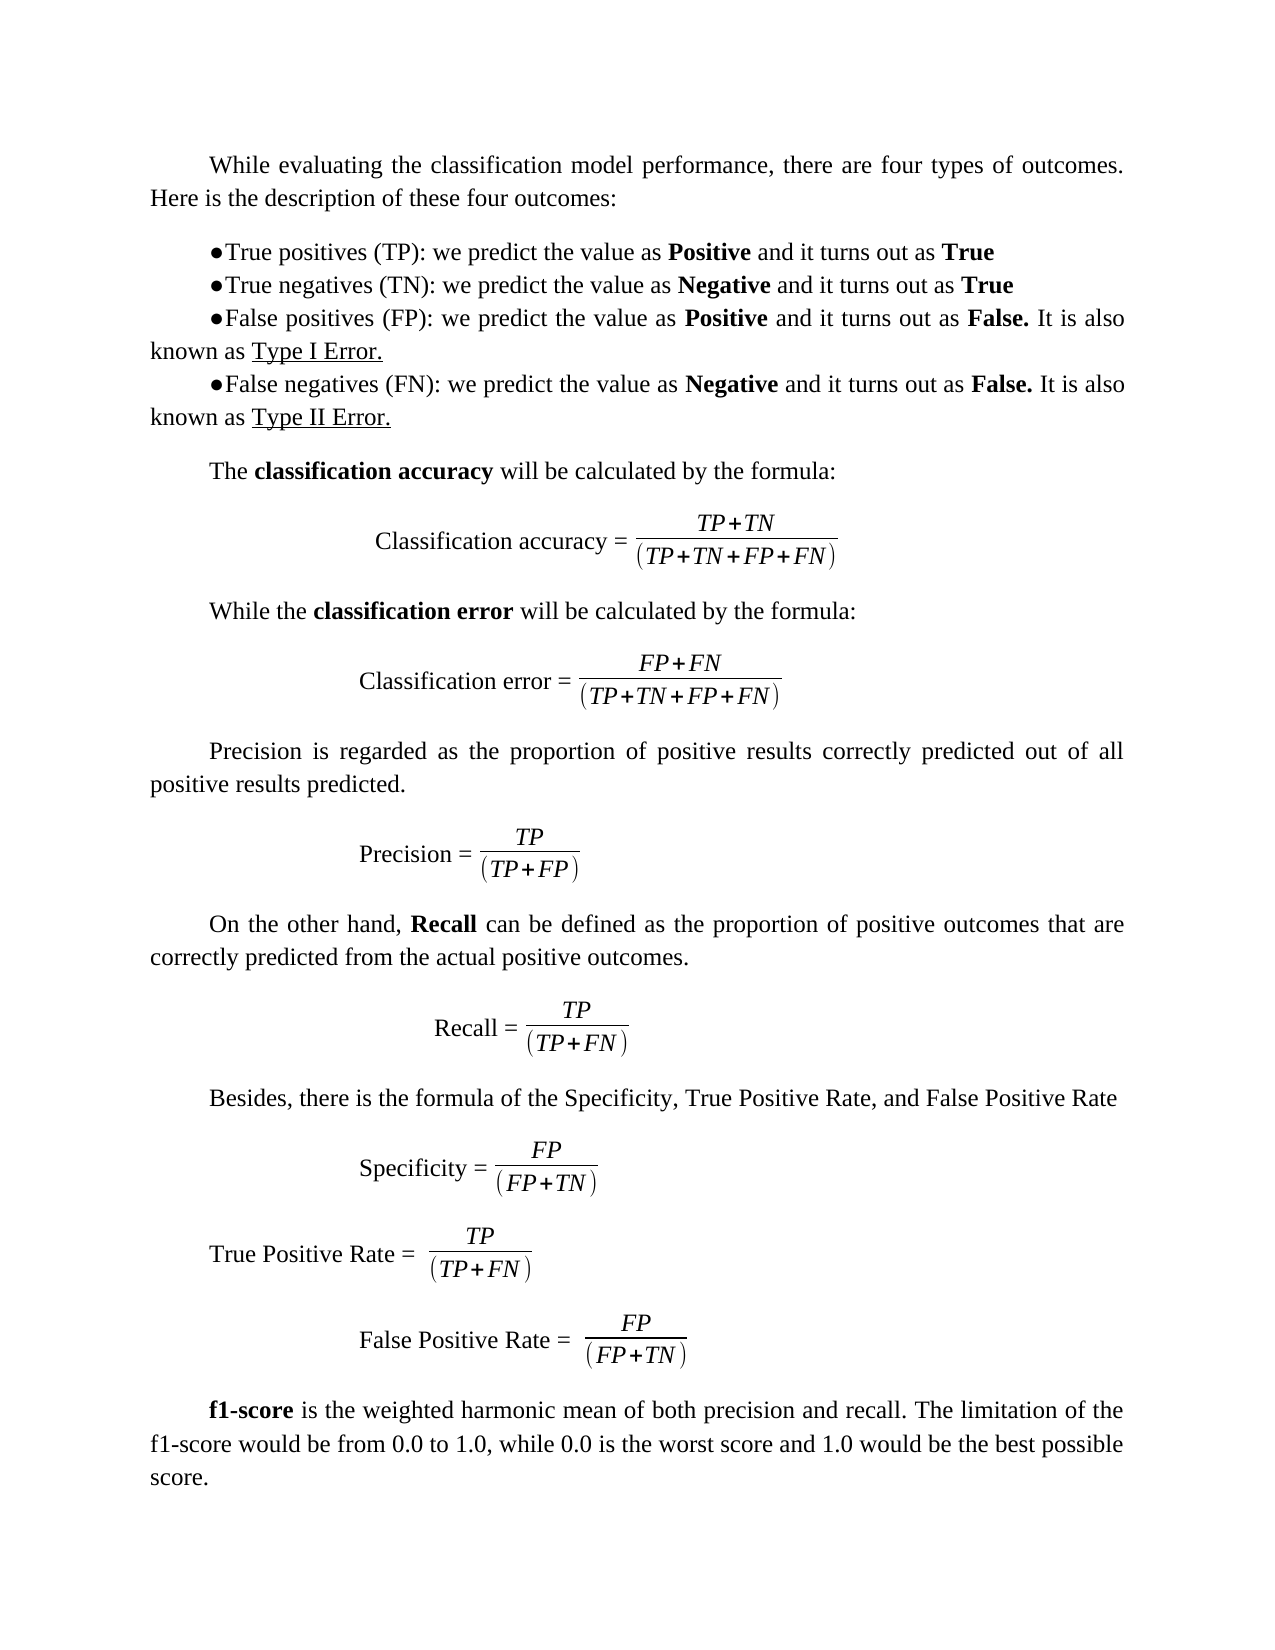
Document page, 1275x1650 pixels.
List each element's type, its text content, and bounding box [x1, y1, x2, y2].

text The classification accuracy will be calculated by the formula: [150, 456, 1125, 484]
text f1-score is the weighted harmonic mean of both precision and recall. The limitation of the f1-score would be from 0.0 to 1.0, while 0.0 is the worst score and 1.0 would be the best possible score. [150, 1396, 1125, 1490]
text False Positive Rate = [300, 1309, 1125, 1371]
list True positives (TP): we predict the value as Positive and it turns out as True [150, 237, 1125, 266]
text While the classification error will be calculated by the formula: [150, 596, 1125, 625]
text Specificity = [300, 1137, 1125, 1198]
text Classification accuracy = [150, 510, 1125, 571]
list True negatives (TN): we predict the value as Negative and it turns out as True [150, 270, 1125, 299]
text True Positive Rate = [150, 1223, 1125, 1284]
text Classification error = [300, 650, 1125, 711]
text Precision = [300, 823, 1125, 884]
text Recall = [375, 996, 1125, 1058]
text Besides, there is the formula of the Specificity, True Positive Rate, and False Positive Rate [150, 1083, 1125, 1111]
list False positives (FP): we predict the value as Positive and it turns out as False. It is also known as Type I Error. [150, 303, 1125, 365]
list False negatives (FN): we predict the value as Negative and it turns out as False. It is also known as Type II Error. [150, 369, 1125, 431]
text While evaluating the classification model performance, there are four types of outcomes. Here is the description of these four outcomes: [150, 150, 1125, 212]
text On the other hand, Recall can be defined as the proportion of positive outcomes that are correctly predicted from the actual positive outcomes. [150, 909, 1125, 971]
text Precision is regarded as the proportion of positive results correctly predicted out of all positive results predicted. [150, 736, 1125, 798]
